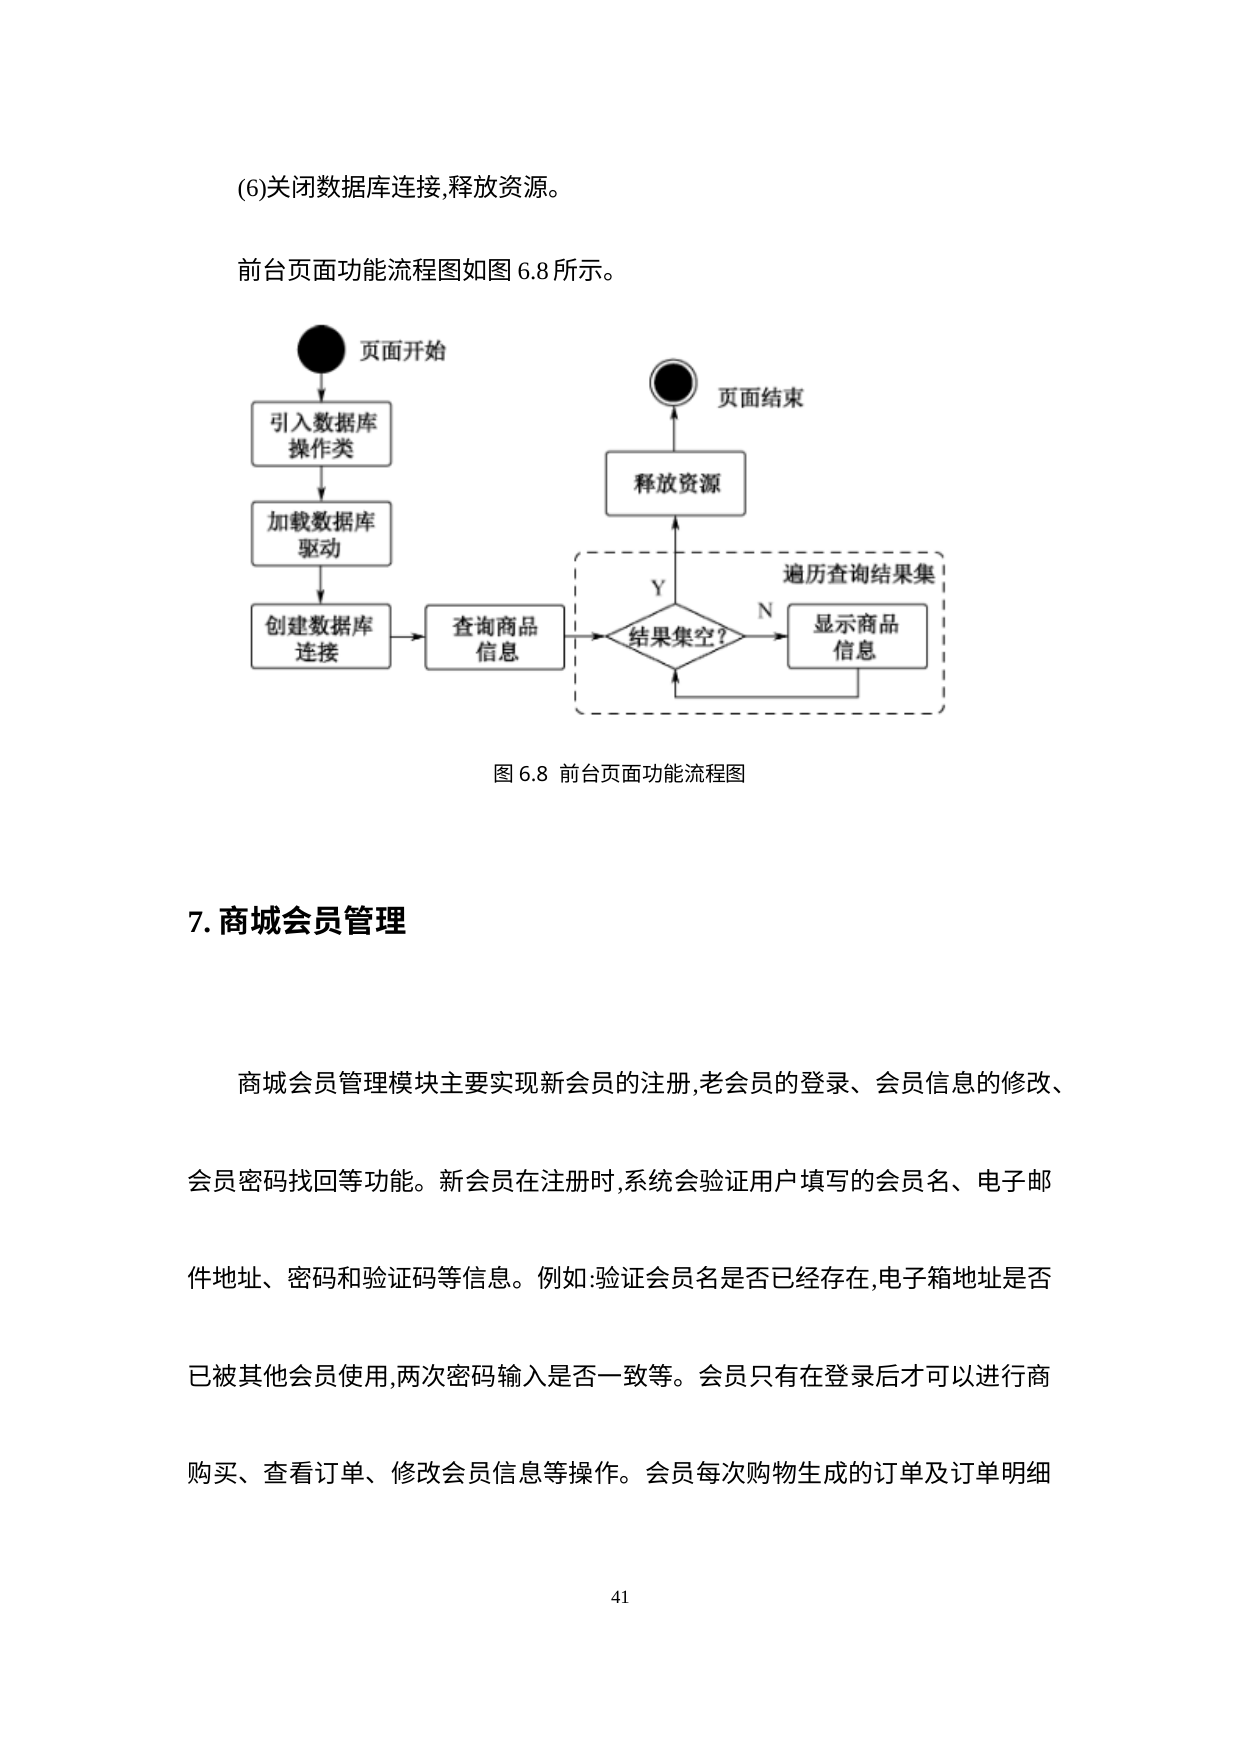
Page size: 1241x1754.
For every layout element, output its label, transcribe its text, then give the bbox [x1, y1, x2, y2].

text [187, 1049, 1053, 1504]
text 图6.8 前台页面功能流程图 [187, 756, 1053, 789]
subtitle 7. 商城会员管理 [187, 886, 1053, 951]
text 前台页面功能流程图如图6.8所示。 [187, 236, 1053, 301]
picture [237, 319, 964, 724]
text (6)关闭数据库连接,释放资源。 [187, 153, 1053, 218]
